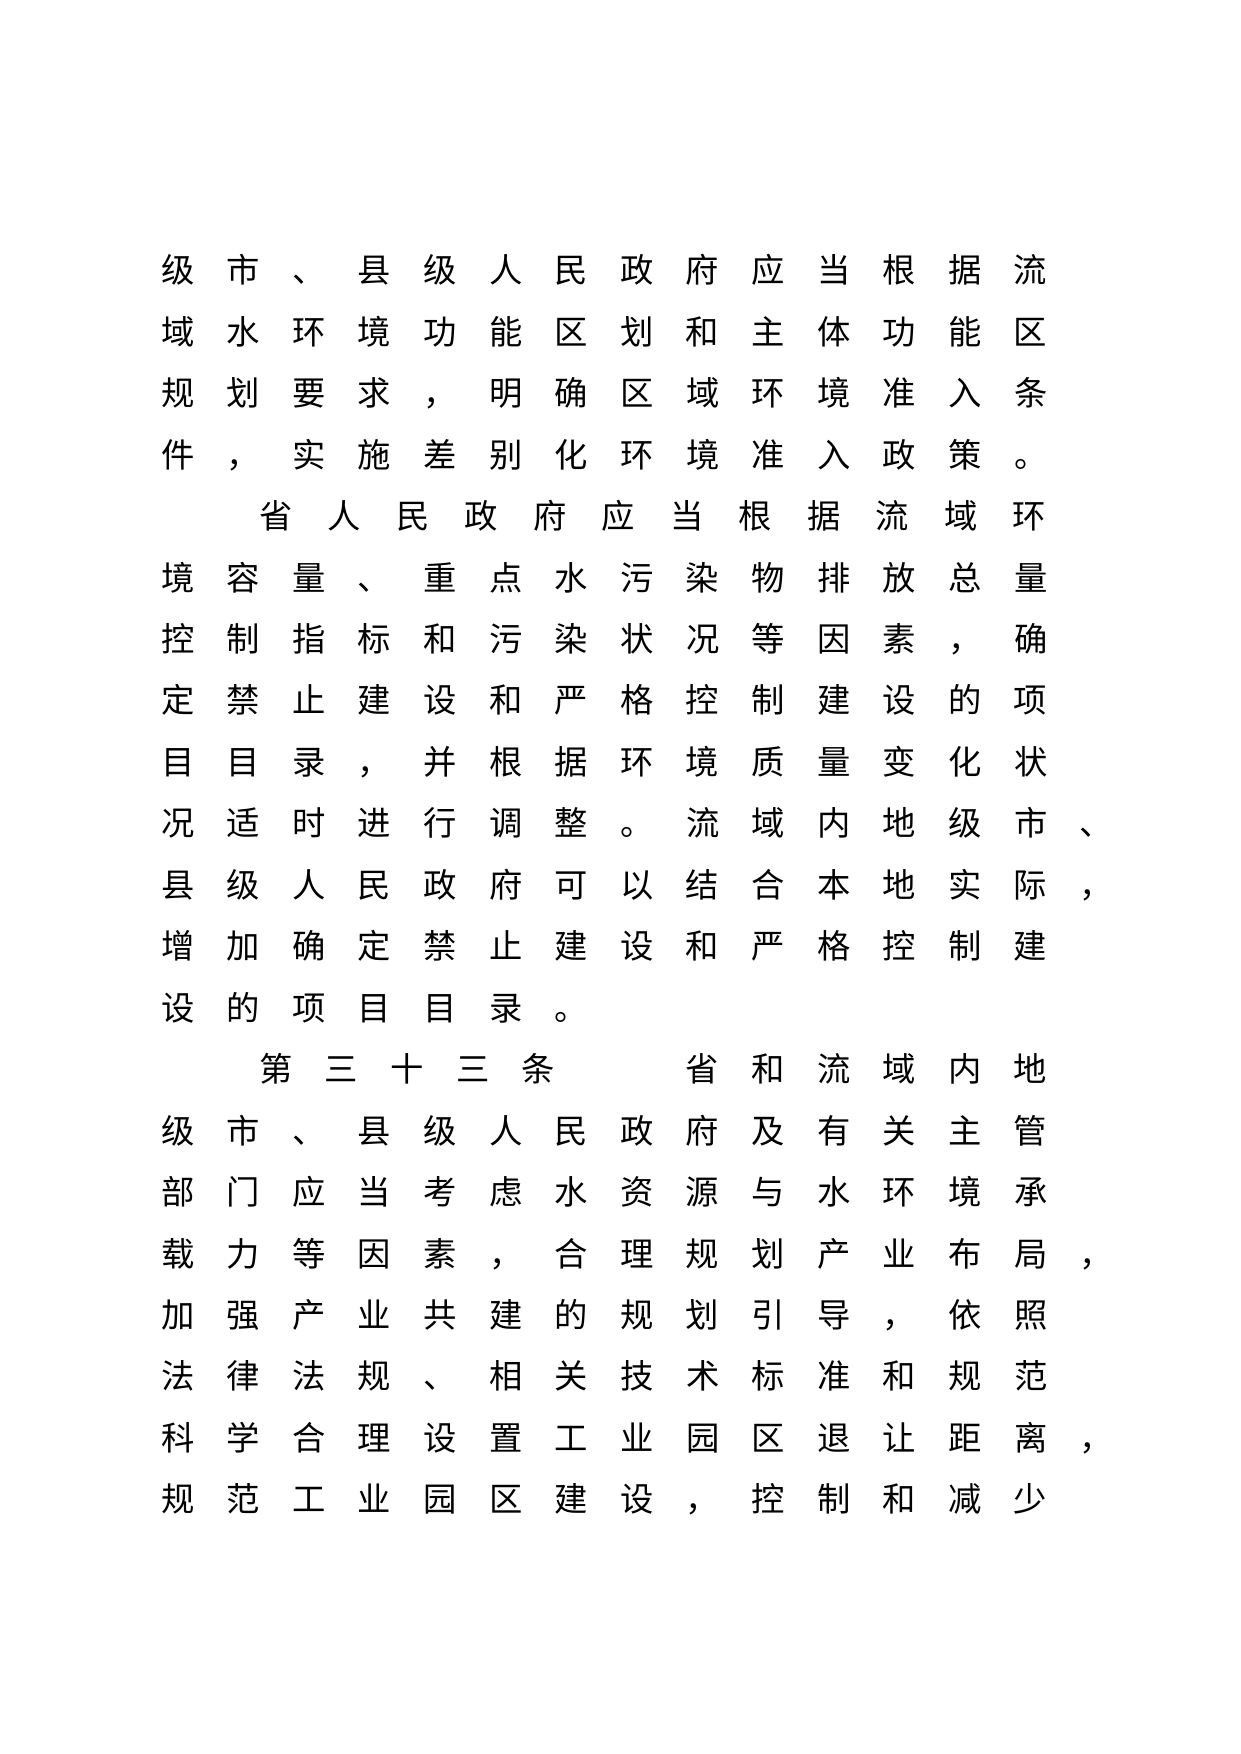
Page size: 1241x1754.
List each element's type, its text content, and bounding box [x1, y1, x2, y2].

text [161, 237, 1079, 483]
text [161, 1036, 1079, 1528]
text 省人民政府应当根据流域环境容量、重点水污染物排放总量控制指标和污染状况等因素，确定禁止建设和严格控制建设的项目目录，并根据环境质量变化状况适时进行调整。流域内地级市、县级人民政府可以结合本地实际，增加确定禁止建设和严格控制建设的项目目录。 [161, 483, 1079, 1036]
